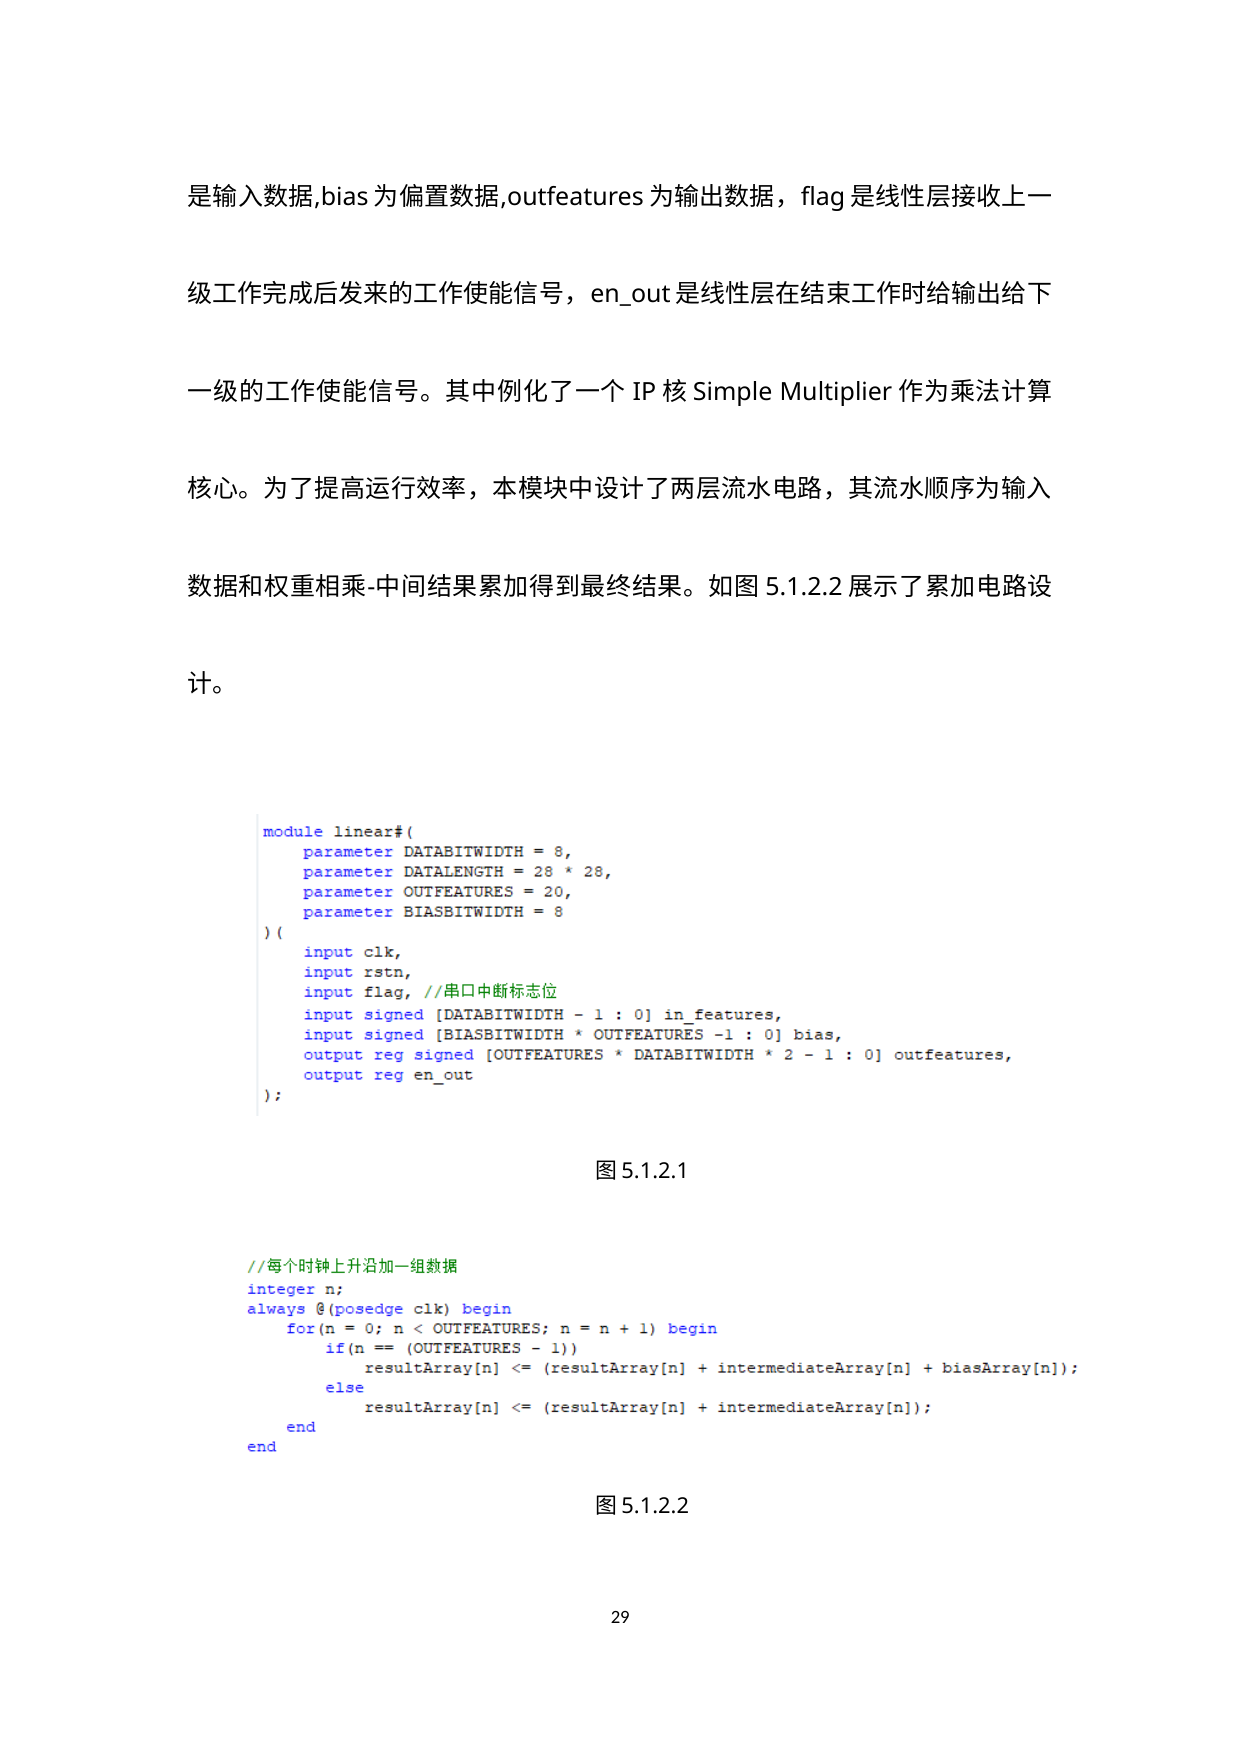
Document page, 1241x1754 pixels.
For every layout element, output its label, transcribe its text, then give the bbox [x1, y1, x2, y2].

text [187, 162, 1053, 714]
text 图5.1.2.2 [187, 1488, 1053, 1520]
picture [231, 1247, 1097, 1465]
text 图5.1.2.1 [187, 1153, 1053, 1185]
picture [256, 814, 1028, 1116]
